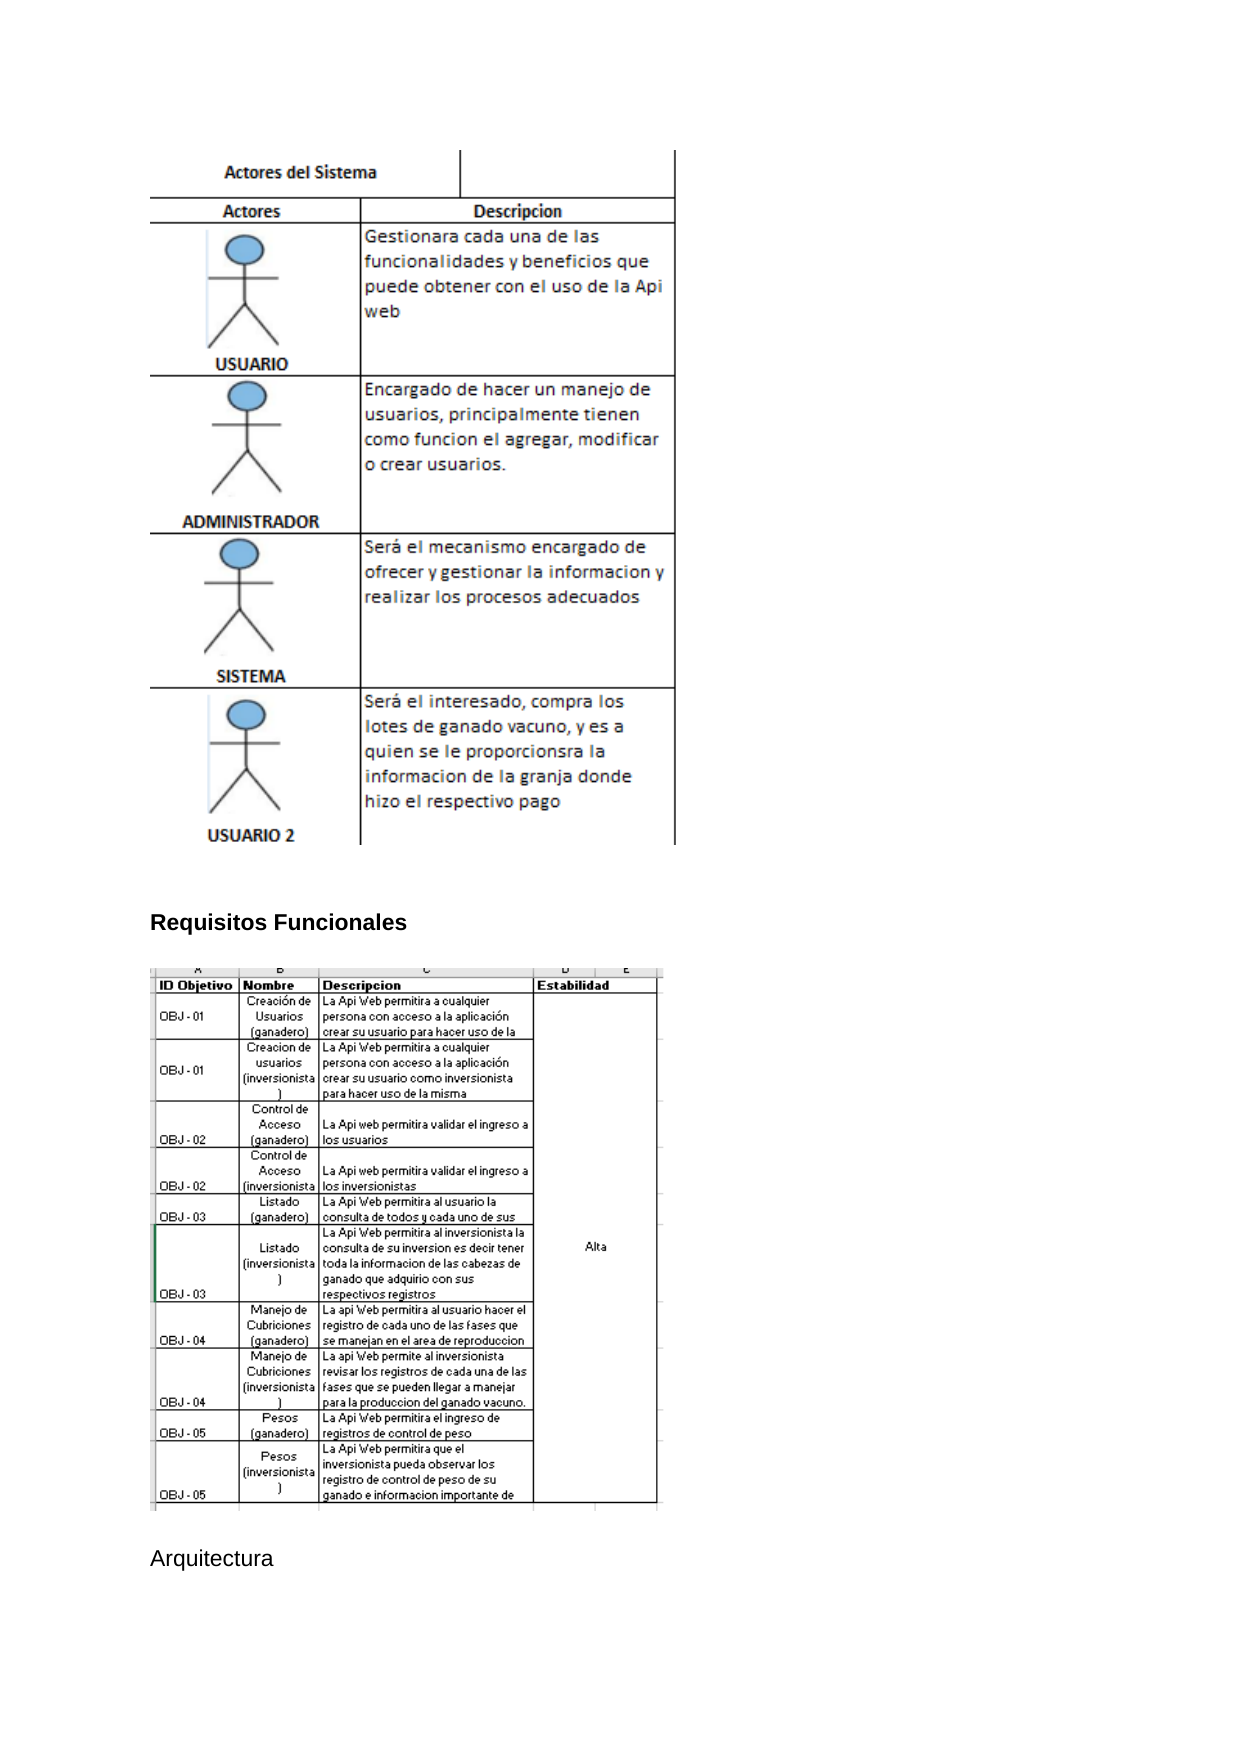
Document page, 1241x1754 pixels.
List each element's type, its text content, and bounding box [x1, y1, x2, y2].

picture [150, 150, 676, 845]
picture [150, 968, 664, 1511]
text Requisitos Funcionales [150, 908, 1090, 935]
text Arquitectura [150, 1544, 1090, 1571]
